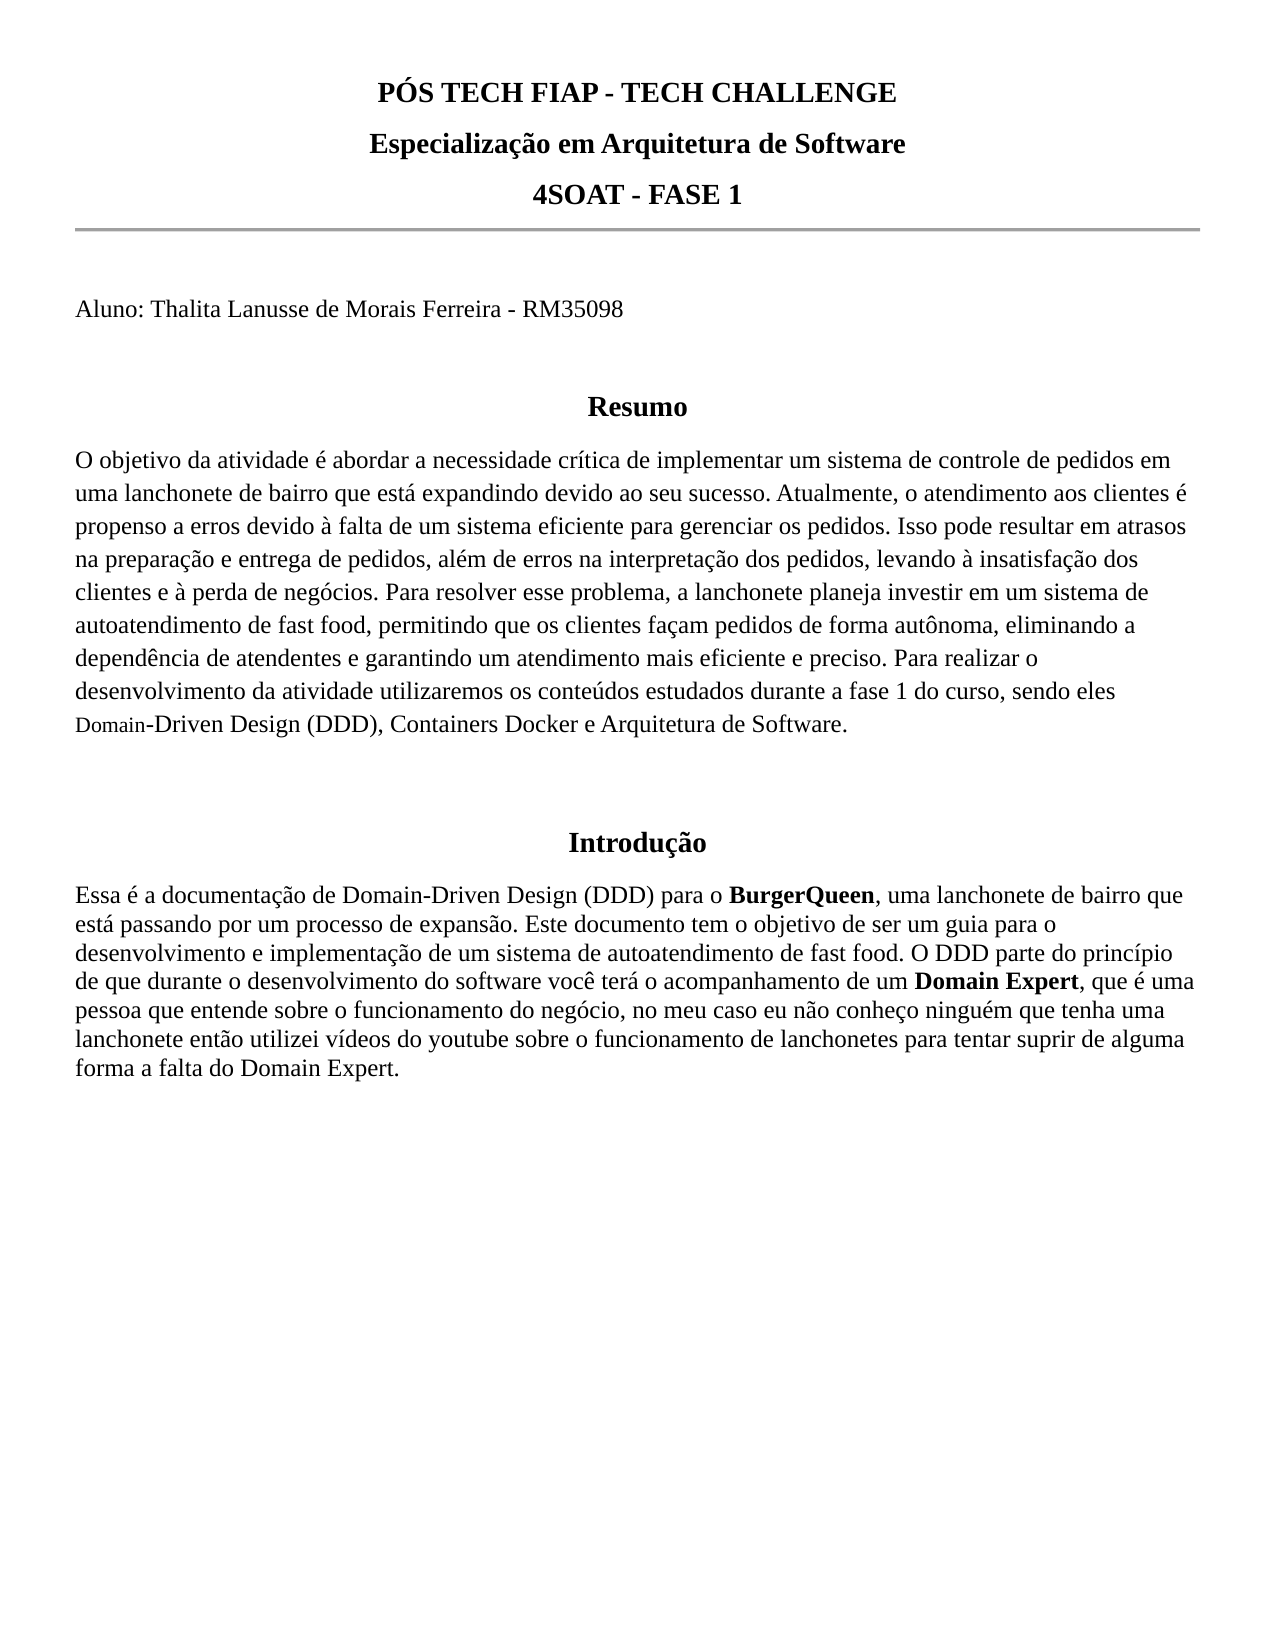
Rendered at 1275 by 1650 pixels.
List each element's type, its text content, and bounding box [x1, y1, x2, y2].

text Aluno: Thalita Lanusse de Morais Ferreira - RM35098 [75, 294, 1200, 323]
text Especialização em Arquitetura de Software [75, 126, 1200, 159]
text Introdução [75, 825, 1200, 858]
text Essa é a documentação de Domain-Driven Design (DDD) para o BurgerQueen, uma lanchonete de bairro que está passando por um processo de expansão. Este documento tem o objetivo de ser um guia para o desenvolvimento e implementação de um sistema de autoatendimento de fast food. O DDD parte do princípio de que durante o desenvolvimento do software você terá o acompanhamento de um Domain Expert, que é uma pessoa que entende sobre o funcionamento do negócio, no meu caso eu não conheço ninguém que tenha uma lanchonete então utilizei vídeos do youtube sobre o funcionamento de lanchonetes para tentar suprir de alguma forma a falta do Domain Expert. [75, 880, 1200, 1081]
text O objetivo da atividade é abordar a necessidade crítica de implementar um sistema de controle de pedidos em uma lanchonete de bairro que está expandindo devido ao seu sucesso. Atualmente, o atendimento aos clientes é propenso a erros devido à falta de um sistema eficiente para gerenciar os pedidos. Isso pode resultar em atrasos na preparação e entrega de pedidos, além de erros na interpretação dos pedidos, levando à insatisfação dos clientes e à perda de negócios. Para resolver esse problema, a lanchonete planeja investir em um sistema de autoatendimento de fast food, permitindo que os clientes façam pedidos de forma autônoma, eliminando a dependência de atendentes e garantindo um atendimento mais eficiente e preciso. Para realizar o desenvolvimento da atividade utilizaremos os conteúdos estudados durante a fase 1 do curso, sendo eles Domain-Driven Design (DDD), Containers Docker e Arquitetura de Software. [75, 445, 1200, 738]
text 4SOAT - FASE 1 [75, 177, 1200, 211]
text Resumo [75, 389, 1200, 423]
text PÓS TECH FIAP - TECH CHALLENGE [75, 75, 1200, 108]
